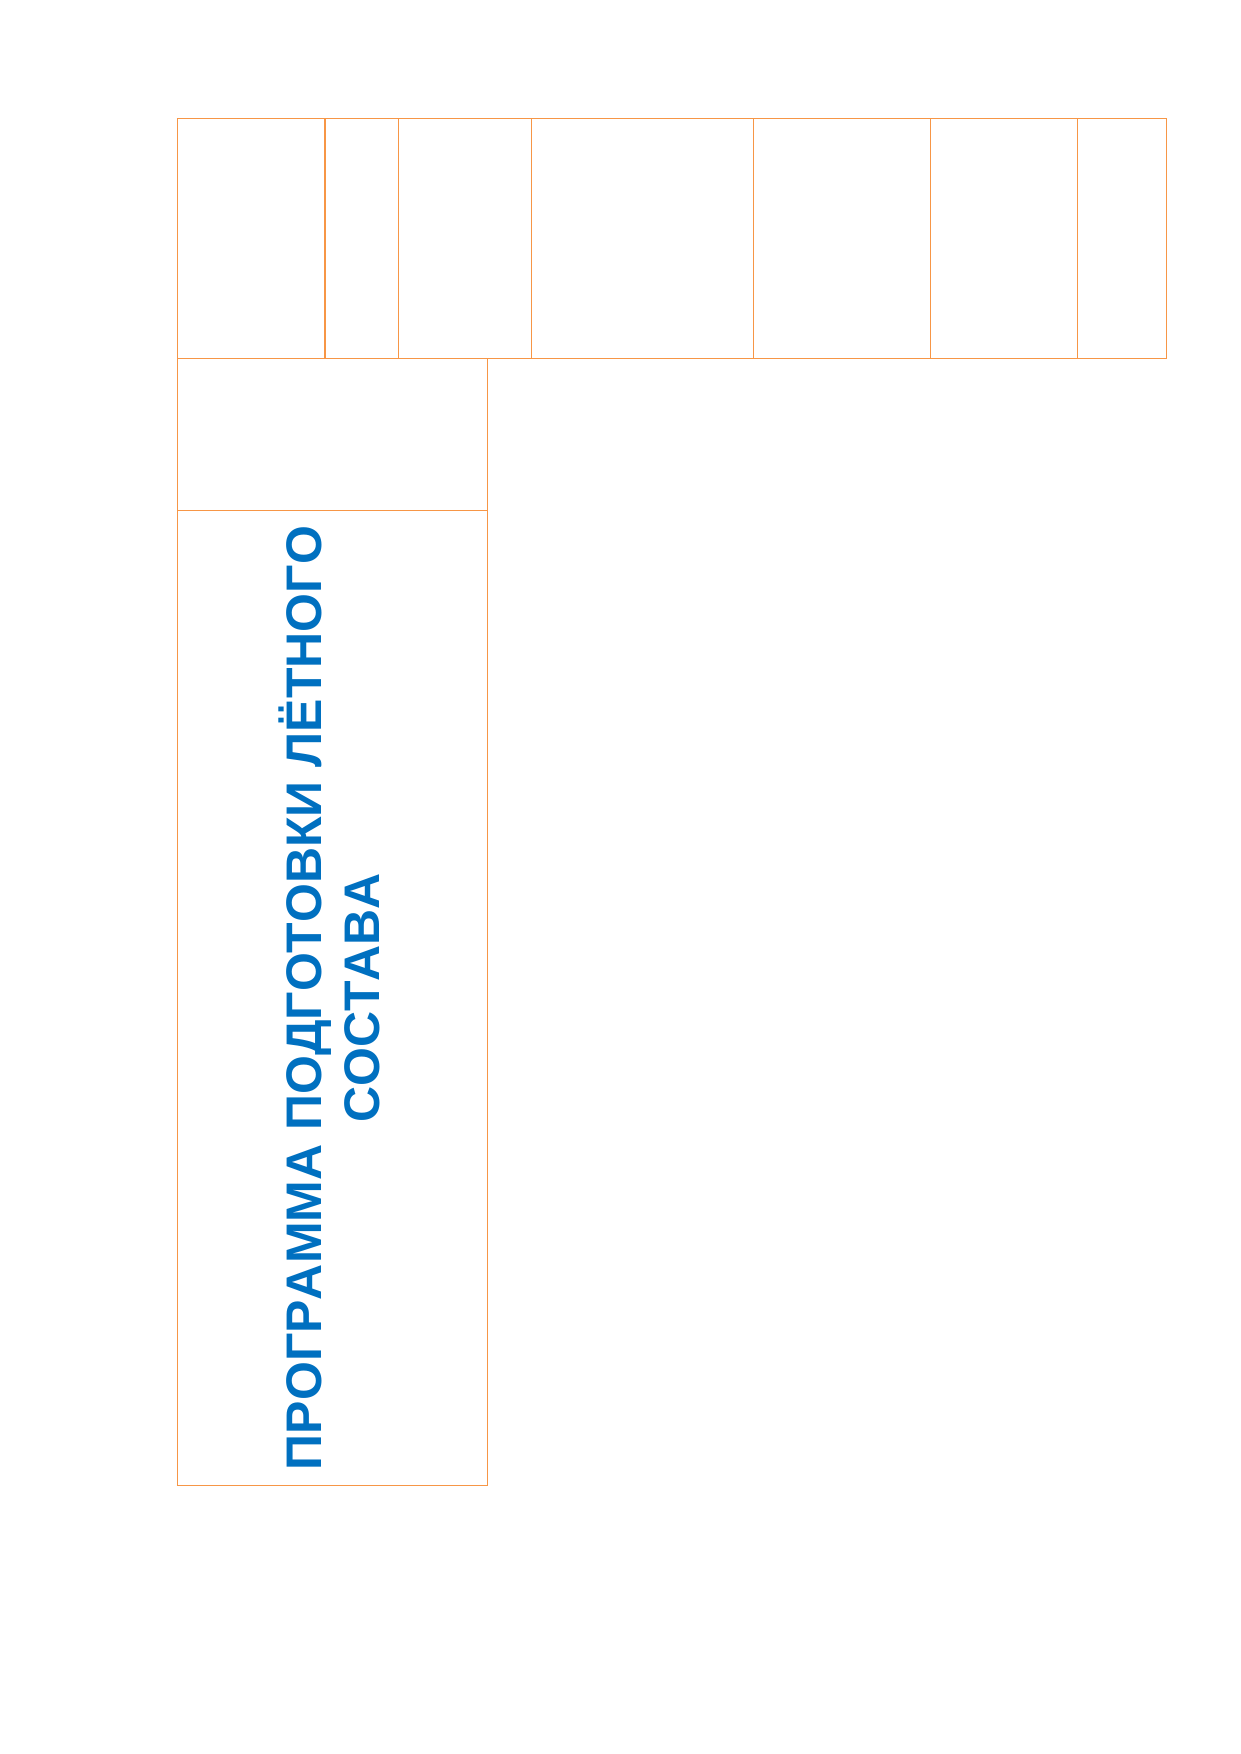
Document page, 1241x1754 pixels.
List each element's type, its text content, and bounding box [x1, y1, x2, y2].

table_header [399, 119, 531, 358]
table_header [532, 119, 753, 358]
table_header [931, 119, 1077, 358]
table_header [754, 119, 930, 358]
table_cell [178, 359, 487, 510]
table_header [178, 119, 324, 358]
table_header [326, 119, 398, 358]
table_header [1078, 119, 1166, 358]
table_cell ПРОГРАММА ПОДГОТОВКИ ЛЁТНОГО СОСТАВА [178, 511, 487, 1485]
